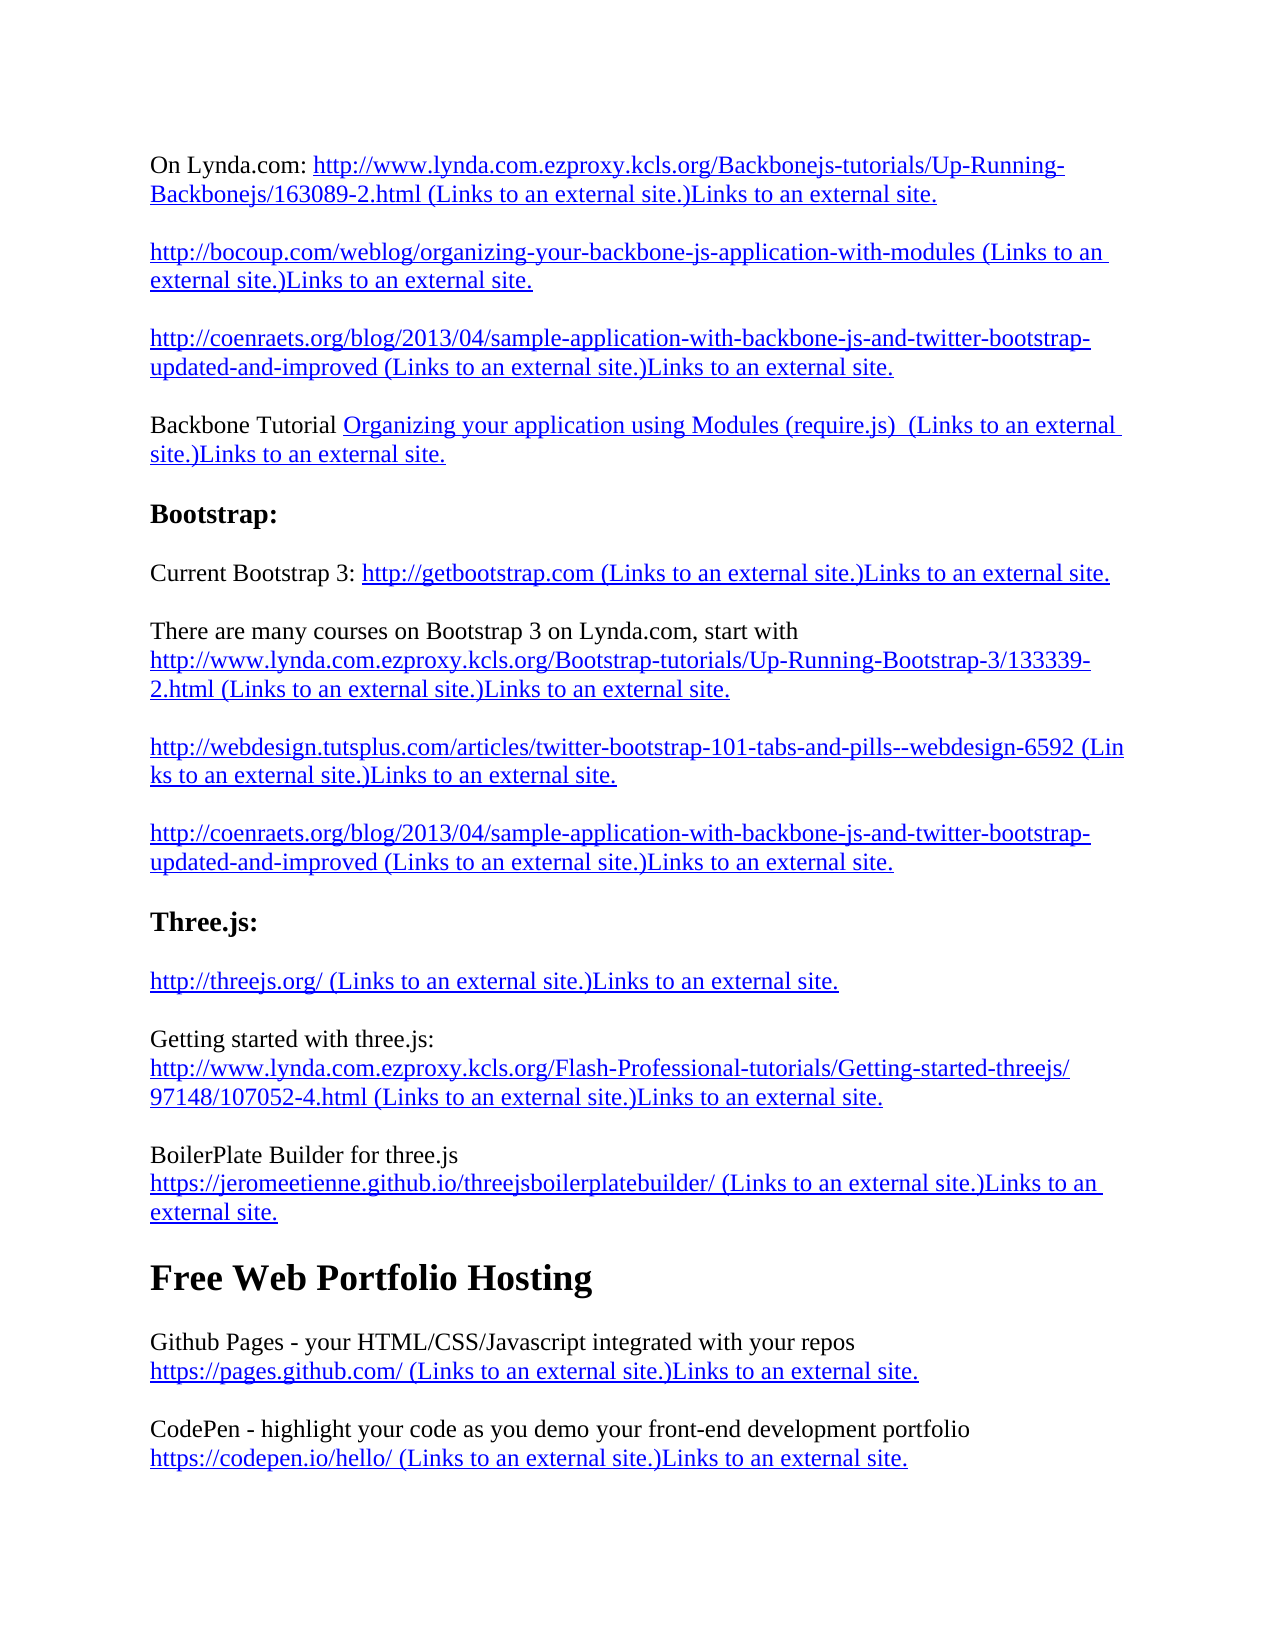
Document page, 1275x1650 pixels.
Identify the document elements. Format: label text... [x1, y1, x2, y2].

text http://coenraets.org/blog/2013/04/sample-application-with-backbone-js-and-twitter-bootstrap-updated-and-improved (Links to an external site.)Links to an external site. [150, 323, 1125, 381]
text Bootstrap: [150, 497, 1125, 529]
text CodePen - highlight your code as you demo your front-end development portfolio https://codepen.io/hello/ (Links to an external site.)Links to an external site. [150, 1414, 1125, 1472]
text Three.js: [150, 905, 1125, 937]
text Current Bootstrap 3: http://getbootstrap.com (Links to an external site.)Links to an external site. [150, 558, 1125, 587]
text http://bocoup.com/weblog/organizing-your-backbone-js-application-with-modules (Links to an external site.)Links to an external site. [150, 237, 1125, 294]
text http://coenraets.org/blog/2013/04/sample-application-with-backbone-js-and-twitter-bootstrap-updated-and-improved (Links to an external site.)Links to an external site. [150, 818, 1125, 876]
text http://webdesign.tutsplus.com/articles/twitter-bootstrap-101-tabs-and-pills--webdesign-6592 (Links to an external site.)Links to an external site. [150, 732, 1125, 789]
text There are many courses on Bootstrap 3 on Lynda.com, start with http://www.lynda.com.ezproxy.kcls.org/Bootstrap-tutorials/Up-Running-Bootstrap-3/133339-2.html (Links to an external site.)Links to an external site. [150, 616, 1125, 702]
text BoilerPlate Builder for three.js https://jeromeetienne.github.io/threejsboilerplatebuilder/ (Links to an external site.)Links to an external site. [150, 1140, 1125, 1226]
text http://threejs.org/ (Links to an external site.)Links to an external site. [150, 966, 1125, 995]
text Github Pages - your HTML/CSS/Javascript integrated with your repos https://pages.github.com/ (Links to an external site.)Links to an external site. [150, 1327, 1125, 1385]
text Getting started with three.js: http://www.lynda.com.ezproxy.kcls.org/Flash-Professional-tutorials/Getting-started-threejs/97148/107052-4.html (Links to an external site.)Links to an external site. [150, 1024, 1125, 1111]
text On Lynda.com: http://www.lynda.com.ezproxy.kcls.org/Backbonejs-tutorials/Up-Running-Backbonejs/163089-2.html (Links to an external site.)Links to an external site. [150, 150, 1125, 207]
text Free Web Portfolio Hosting [150, 1255, 1125, 1298]
text Backbone Tutorial Organizing your application using Modules (require.js) (Links to an external site.)Links to an external site. [150, 410, 1125, 467]
